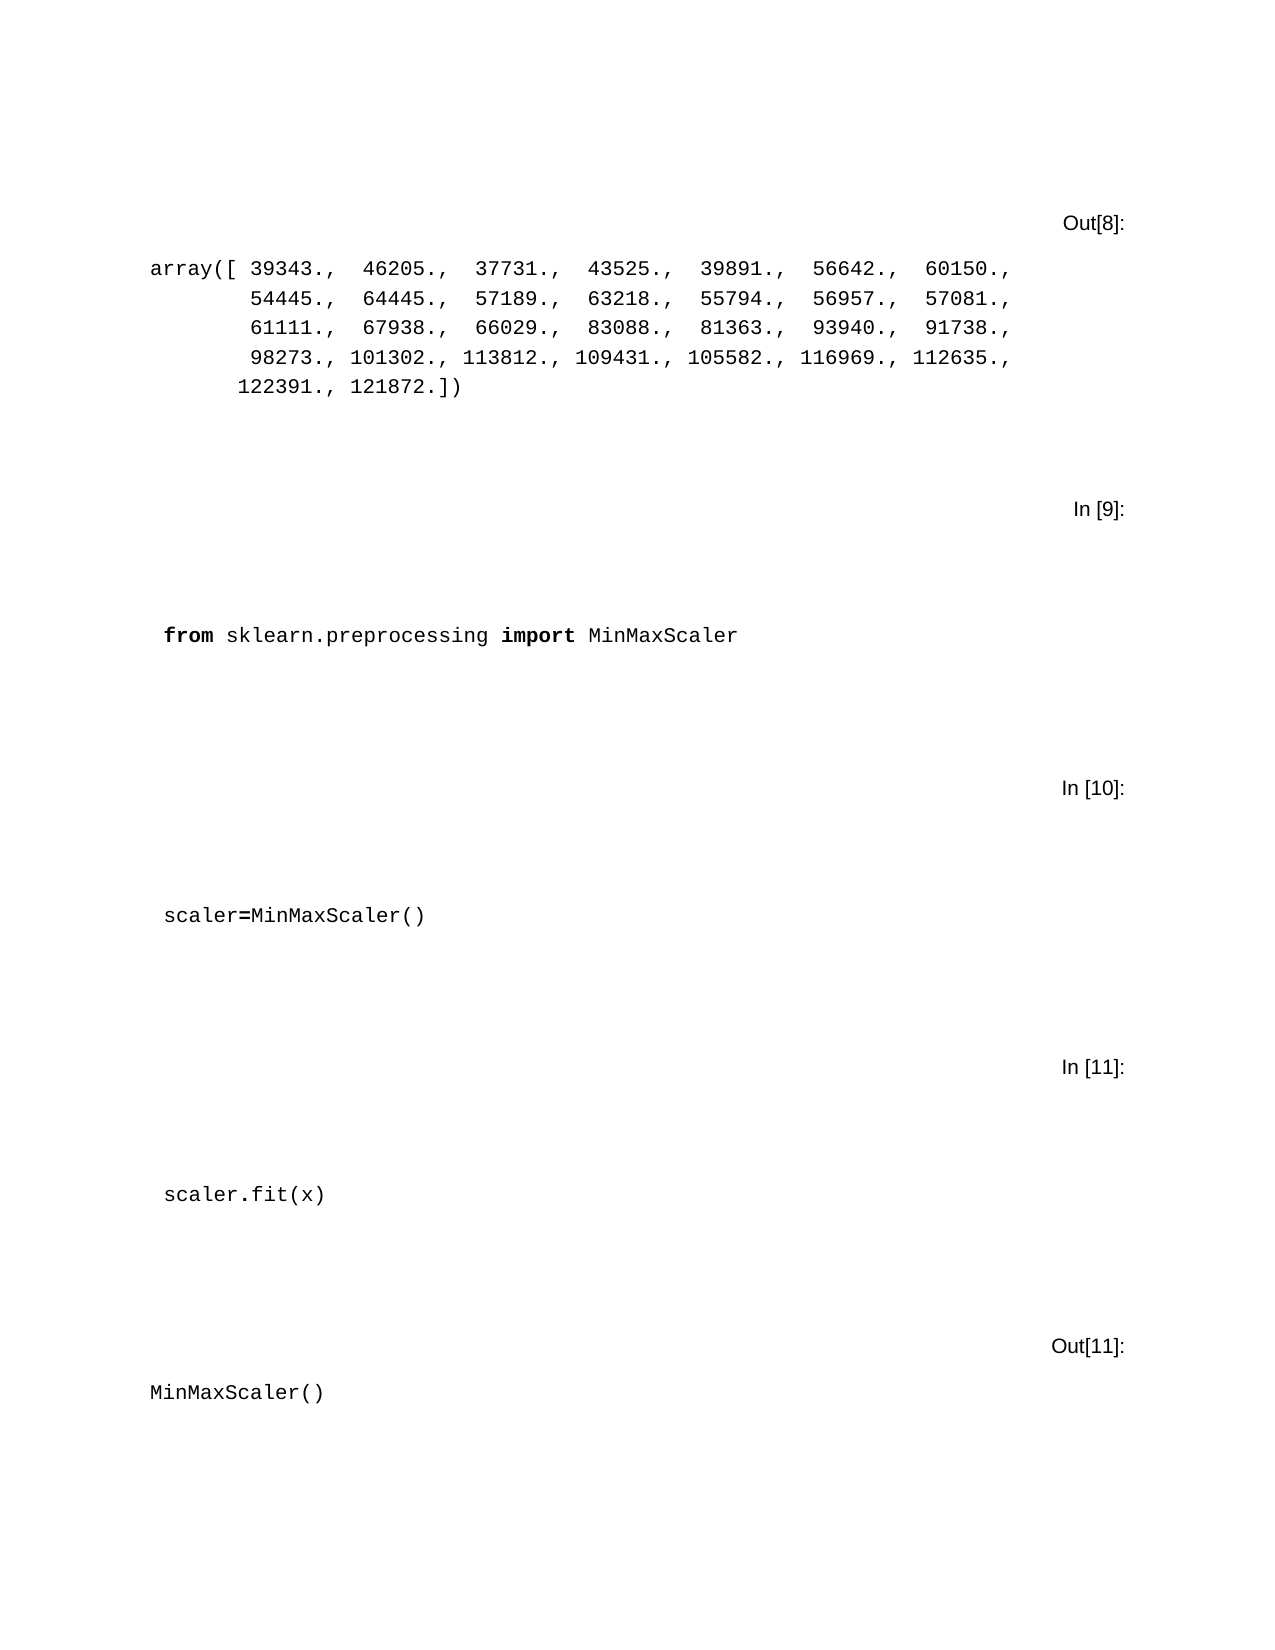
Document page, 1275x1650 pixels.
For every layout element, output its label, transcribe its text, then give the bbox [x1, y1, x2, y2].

text scaler.fit(x) [163, 1184, 1112, 1238]
text scaler=MinMaxScaler() [163, 905, 1112, 958]
text Out[11]: [150, 1334, 1125, 1358]
text In [11]: [150, 1055, 1125, 1079]
text In [9]: [150, 496, 1125, 520]
text Out[8]: [150, 210, 1125, 234]
text array([ 39343., 46205., 37731., 43525., 39891., 56642., 60150., 54445., 64445., 57189., 63218., 55794., 56957., 57081., 61111., 67938., 66029., 83088., 81363., 93940., 91738., 98273., 101302., 113812., 109431., 105582., 116969., 112635., 122391., 121872.]) [150, 258, 1125, 400]
text MinMaxScaler() [150, 1382, 1125, 1406]
text In [10]: [150, 776, 1125, 799]
text from sklearn.preprocessing import MinMaxScaler [163, 626, 1112, 679]
